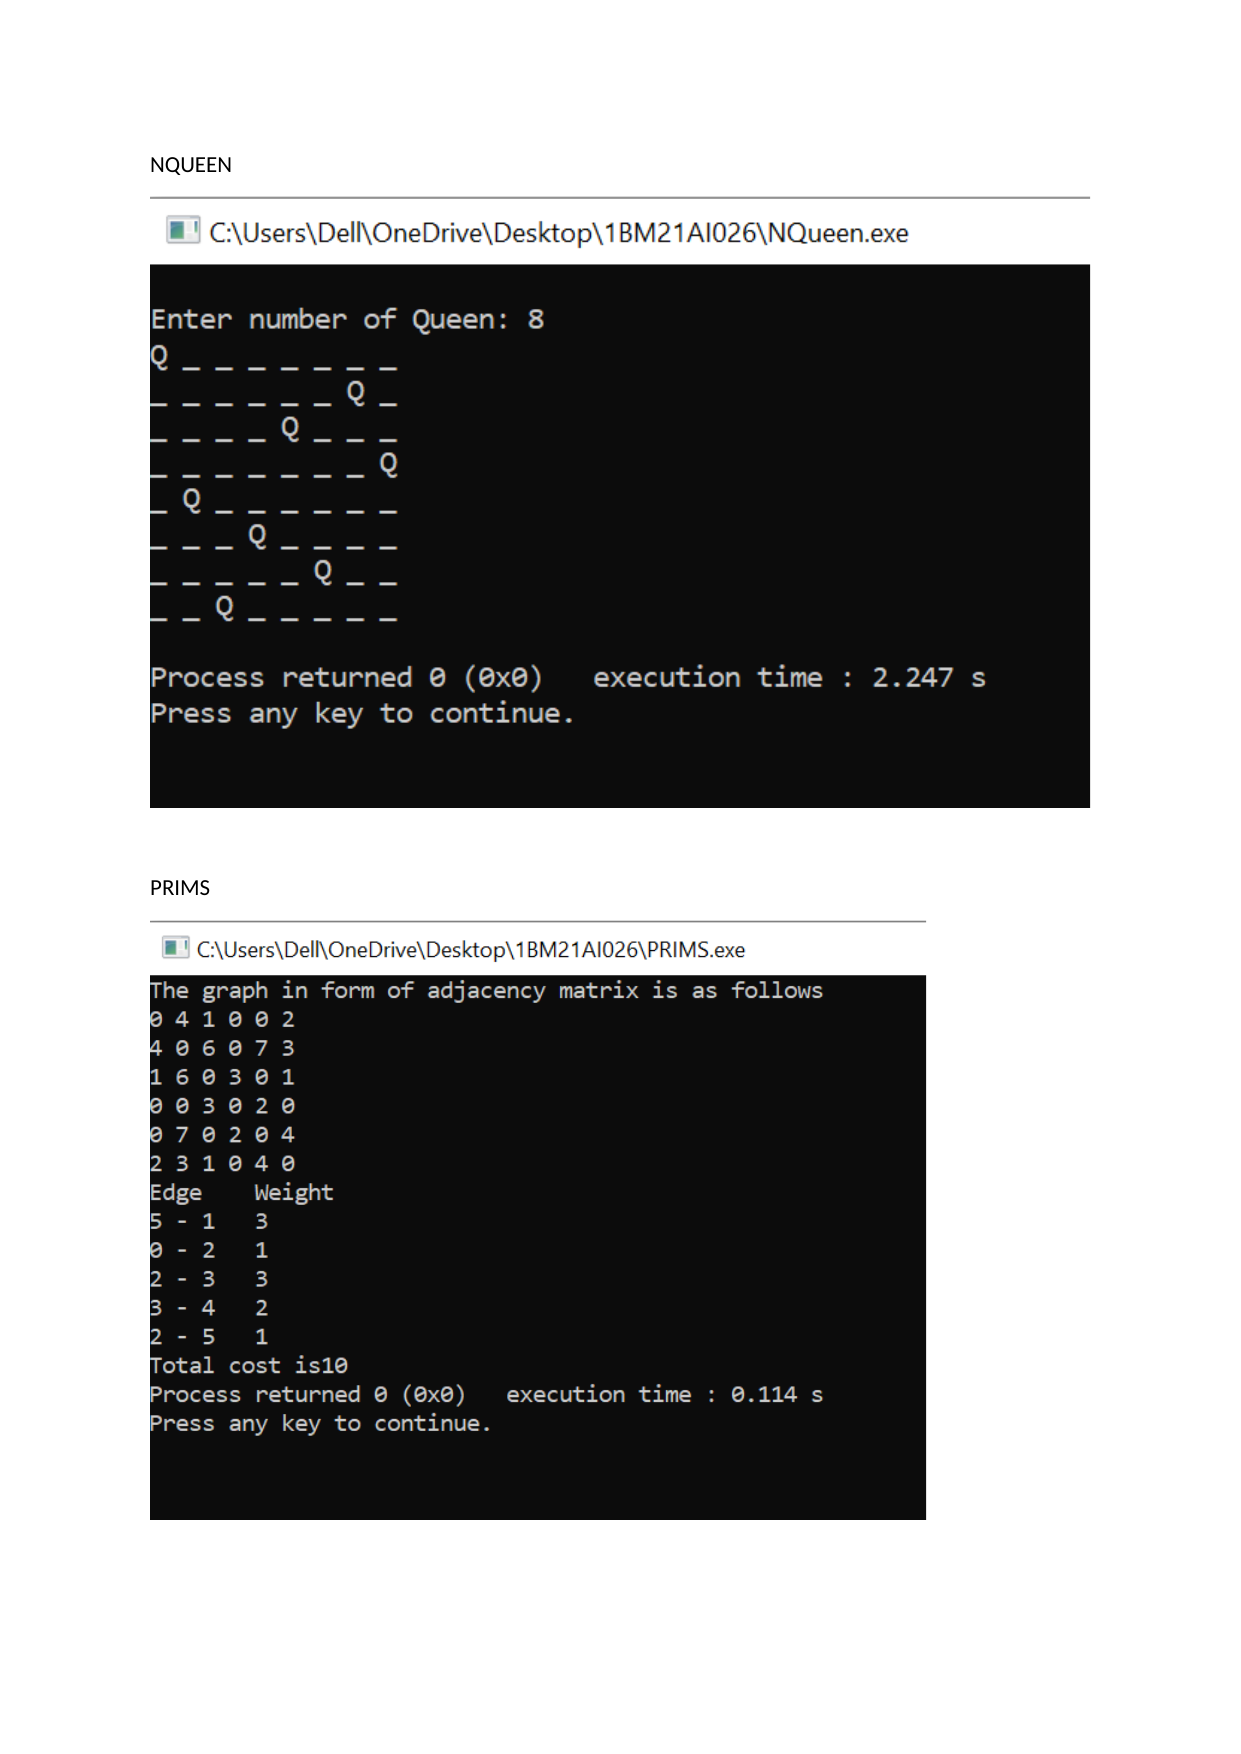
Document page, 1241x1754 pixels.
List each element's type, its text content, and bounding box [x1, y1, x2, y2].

text NQUEEN [150, 150, 1090, 178]
text PRIMS [150, 873, 1090, 901]
picture [150, 196, 1091, 808]
picture [150, 920, 927, 1520]
